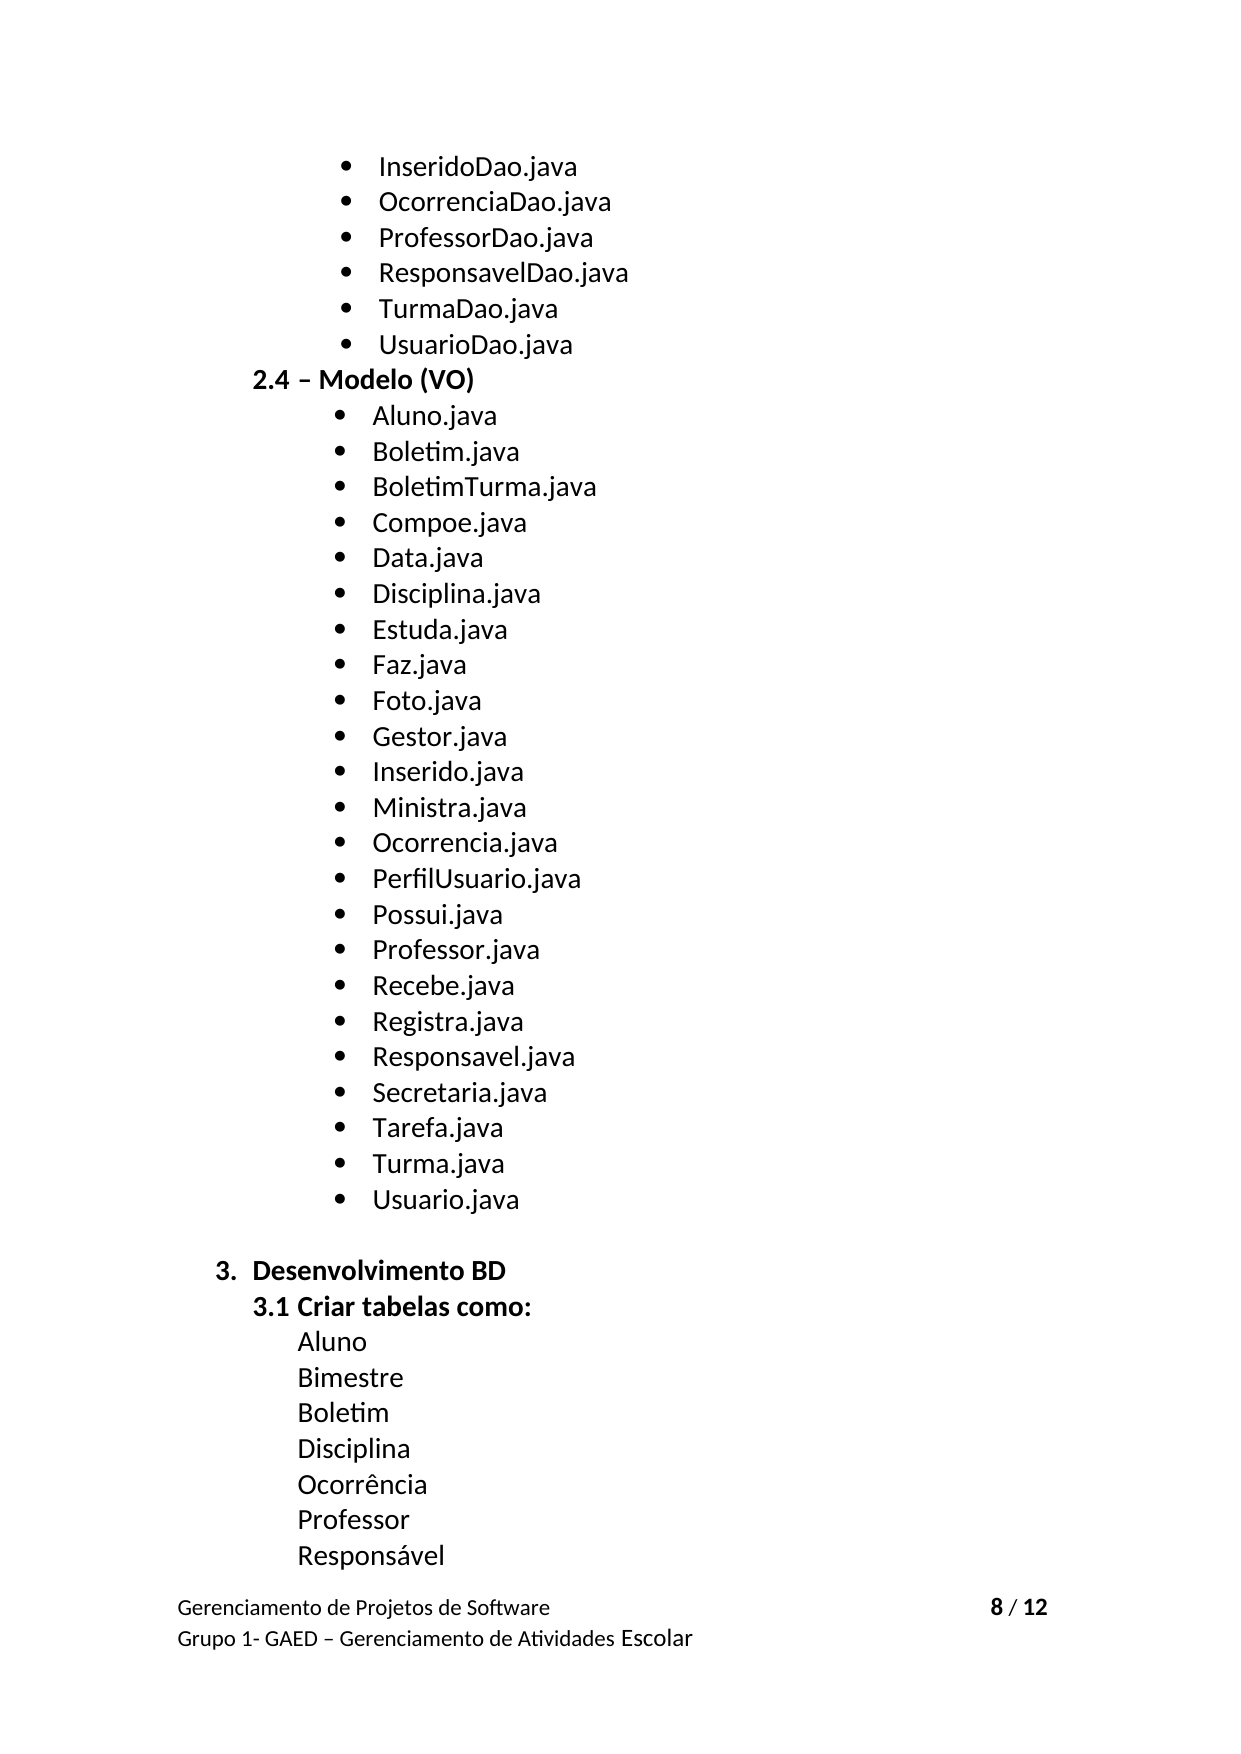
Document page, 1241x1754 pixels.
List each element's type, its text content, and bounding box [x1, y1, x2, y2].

list Foto.java [335, 682, 1063, 718]
list Responsavel.java [335, 1038, 1063, 1074]
list UsuarioDao.java [341, 326, 1063, 361]
list Registra.java [335, 1003, 1063, 1038]
list PerfilUsuario.java [335, 860, 1063, 896]
list Estuda.java [335, 611, 1063, 646]
list BoletimTurma.java [335, 468, 1063, 504]
list Disciplina.java [335, 575, 1063, 611]
list Responsável [297, 1537, 1063, 1573]
list Professor.java [335, 931, 1063, 967]
list OcorrenciaDao.java [341, 183, 1063, 219]
list Inserido.java [335, 753, 1063, 789]
list Aluno.java [335, 397, 1063, 433]
list Criar tabelas como: [252, 1288, 1063, 1323]
list Ministra.java [335, 789, 1063, 824]
list Possui.java [335, 896, 1063, 931]
list Recebe.java [335, 967, 1063, 1003]
list Boletim.java [335, 433, 1063, 468]
list Secretaria.java [335, 1074, 1063, 1109]
list Data.java [335, 539, 1063, 575]
list Tarefa.java [335, 1109, 1063, 1145]
list – Modelo (VO) [252, 361, 1063, 397]
list Gestor.java [335, 718, 1063, 753]
list Aluno [297, 1323, 1063, 1359]
list Boletim [297, 1394, 1063, 1430]
list Faz.java [335, 646, 1063, 682]
list Professor [297, 1501, 1063, 1537]
list ProfessorDao.java [341, 219, 1063, 254]
list Disciplina [297, 1430, 1063, 1466]
list Compoe.java [335, 504, 1063, 539]
list Ocorrência [297, 1466, 1063, 1501]
list InseridoDao.java [341, 148, 1063, 183]
list Bimestre [297, 1359, 1063, 1394]
list Desenvolvimento BD [215, 1252, 1063, 1288]
list Usuario.java [335, 1181, 1063, 1216]
list Ocorrencia.java [335, 824, 1063, 860]
list TurmaDao.java [341, 290, 1063, 326]
list ResponsavelDao.java [341, 254, 1063, 290]
list Turma.java [335, 1145, 1063, 1181]
